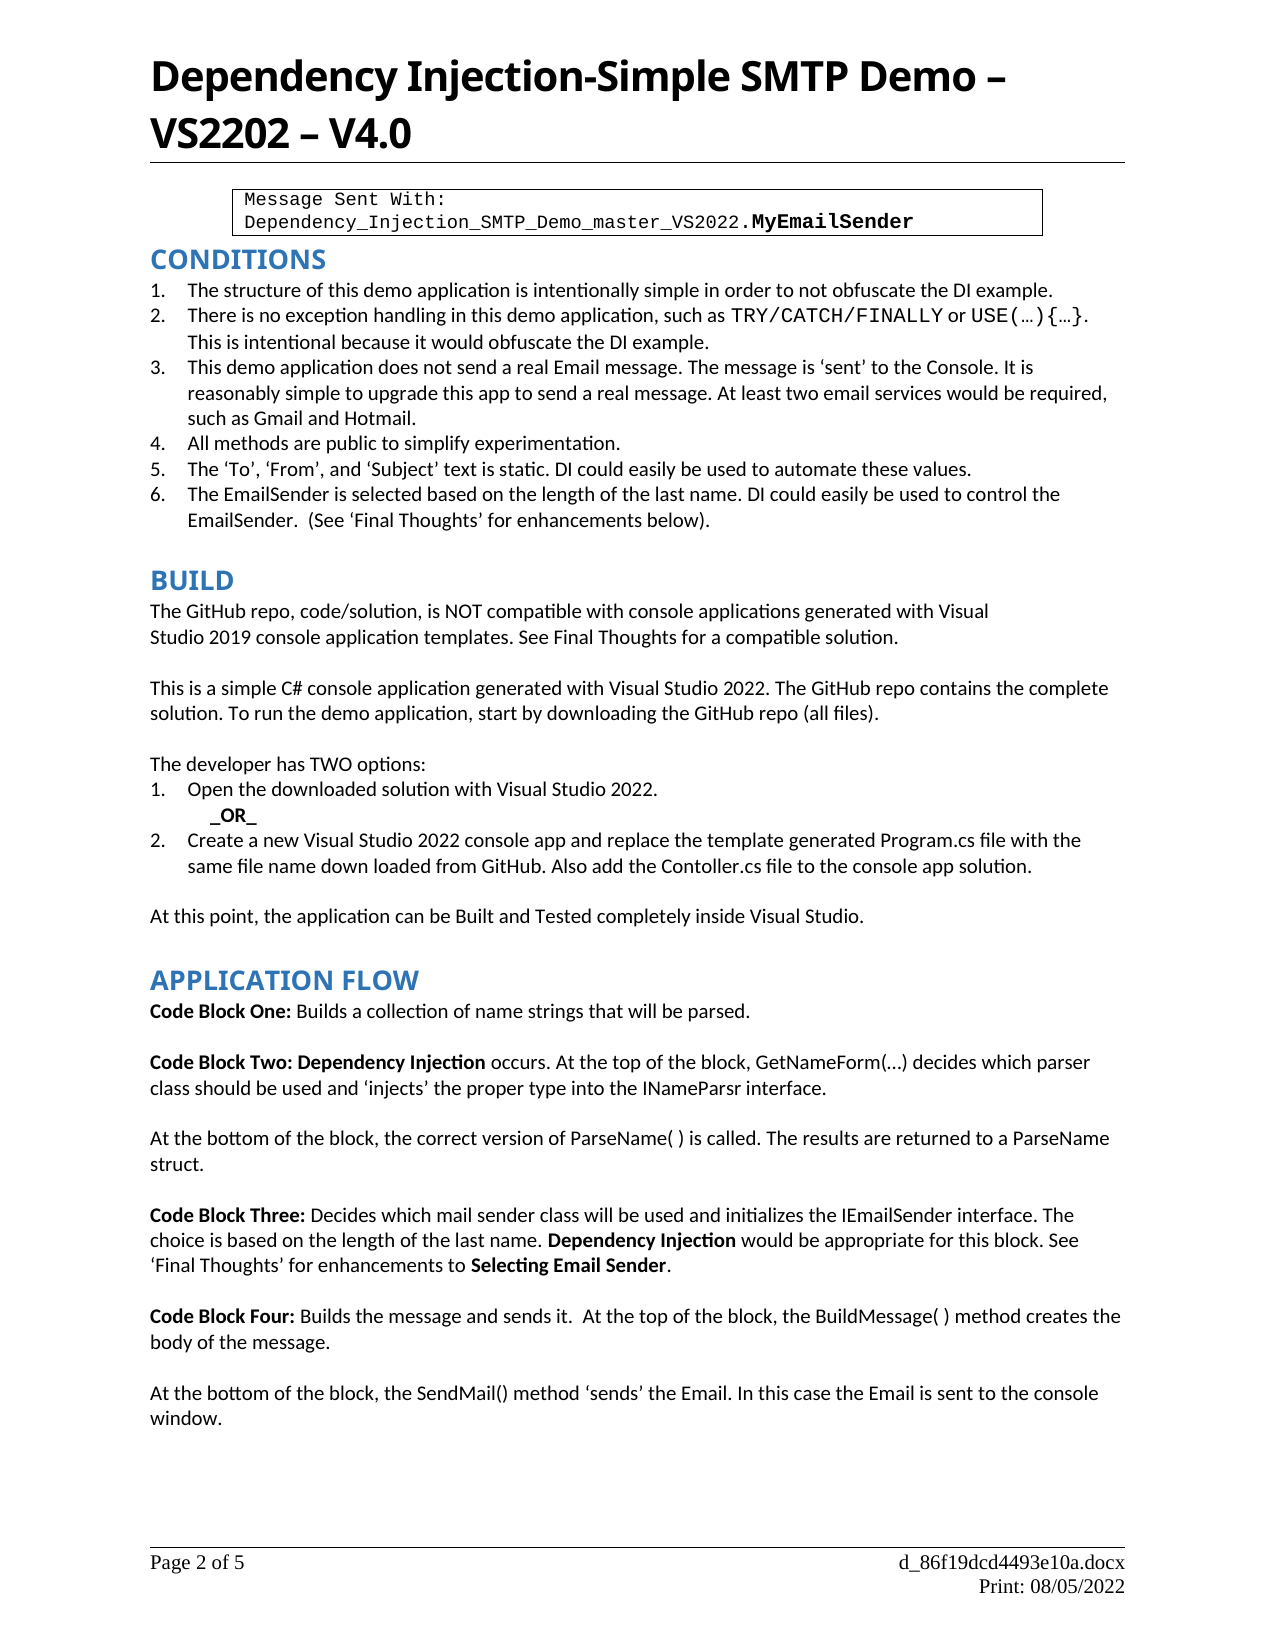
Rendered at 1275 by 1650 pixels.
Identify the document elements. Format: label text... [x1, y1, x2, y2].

subtitle APPLICATION FLOW [150, 962, 1125, 998]
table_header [233, 190, 1042, 235]
list The structure of this demo application is intentionally simple in order to not obfuscate the DI example. [150, 277, 1125, 302]
list Create a new Visual Studio 2022 console app and replace the template generated Program.cs file with the same file name down loaded from GitHub. Also add the Contoller.cs file to the console app solution. [150, 827, 1125, 878]
text This is a simple C# console application generated with Visual Studio 2022. The GitHub repo contains the complete solution. To run the demo application, start by downloading the GitHub repo (all files). [150, 675, 1125, 726]
text Code Block Three: Decides which mail sender class will be used and initializes the IEmailSender interface. The choice is based on the length of the last name. Dependency Injection would be appropriate for this block. See ‘Final Thoughts’ for enhancements to Selecting Email Sender. [150, 1202, 1125, 1278]
text The GitHub repo, code/solution, is NOT compatible with console applications generated with Visual Studio 2019 console application templates. See Final Thoughts for a compatible solution. [150, 599, 1012, 649]
text At this point, the application can be Built and Tested completely inside Visual Studio. [150, 904, 1125, 929]
list There is no exception handling in this demo application, such as TRY/CATCH/FINALLY or USE(…){…}. This is intentional because it would obfuscate the DI example. [150, 302, 1125, 354]
text Code Block Two: Dependency Injection occurs. At the top of the block, GetNameForm(…) decides which parser class should be used and ‘injects’ the proper type into the INameParsr interface. [150, 1049, 1125, 1100]
list This demo application does not send a real Email message. The message is ‘sent’ to the Console. It is reasonably simple to upgrade this app to send a real message. At least two email services would be required, such as Gmail and Hotmail. [150, 354, 1125, 431]
list Open the downloaded solution with Visual Studio 2022. [150, 777, 1125, 802]
subtitle BUILD [150, 562, 1125, 599]
list The EmailSender is selected based on the length of the last name. DI could easily be used to control the EmailSender. (See ‘Final Thoughts’ for enhancements below). [150, 481, 1125, 532]
text At the bottom of the block, the SendMail() method ‘sends’ the Email. In this case the Email is sent to the console window. [150, 1380, 1125, 1431]
text Code Block Four: Builds the message and sends it. At the top of the block, the BuildMessage( ) method creates the body of the message. [150, 1303, 1125, 1354]
list The ‘To’, ‘From’, and ‘Subject’ text is static. DI could easily be used to automate these values. [150, 456, 1125, 481]
subtitle CONDITIONS [150, 240, 1125, 277]
text At the bottom of the block, the correct version of ParseName( ) is called. The results are returned to a ParseName struct. [150, 1126, 1125, 1176]
text Code Block One: Builds a collection of name strings that will be parsed. [150, 998, 1125, 1024]
list All methods are public to simplify experimentation. [150, 431, 1125, 456]
text The developer has TWO options: [150, 751, 1125, 777]
list _OR_ [210, 802, 1125, 827]
